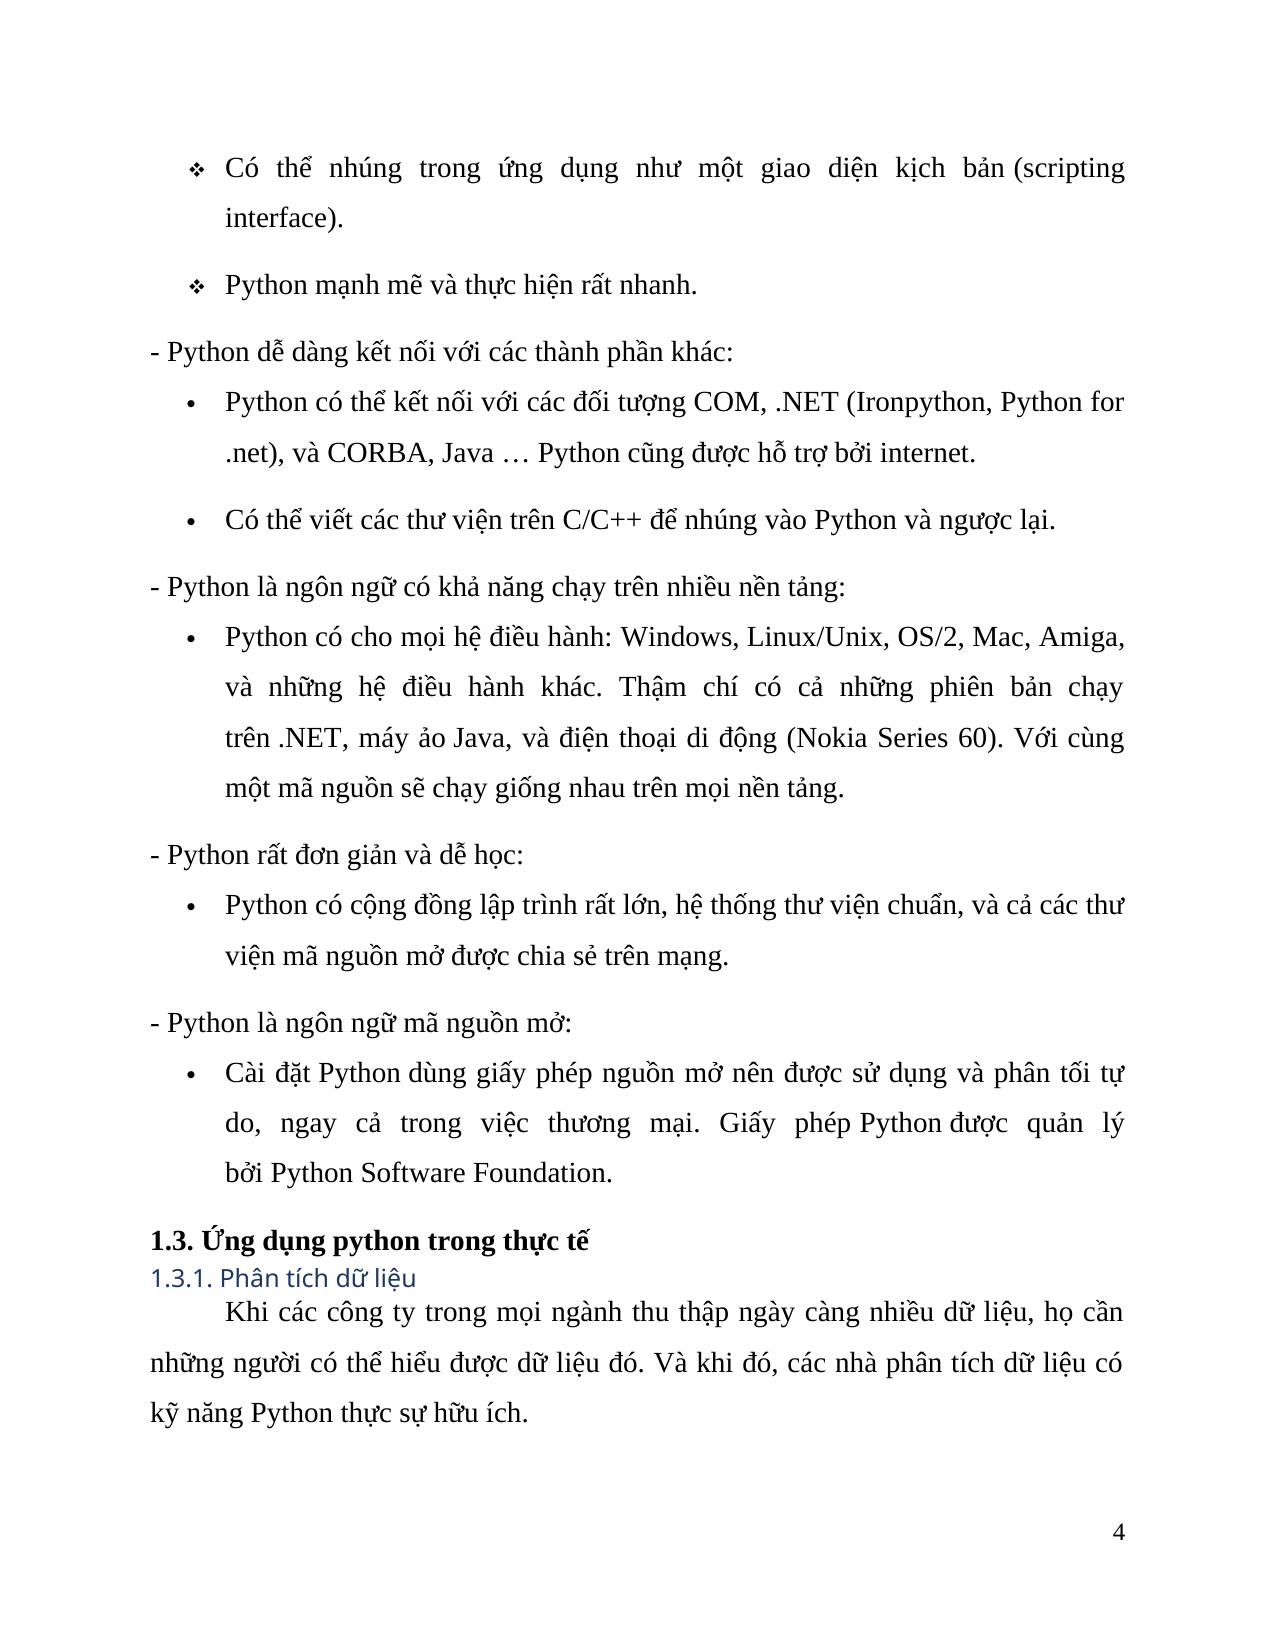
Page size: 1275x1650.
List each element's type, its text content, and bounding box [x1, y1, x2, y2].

list Python có cho mọi hệ điều hành: Windows, Linux/Unix, OS/2, Mac, Amiga, và những hệ điều hành khác. Thậm chí có cả những phiên bản chạy trên .NET, máy ảo Java, và điện thoại di động (Nokia Series 60). Với cùng một mã nguồn sẽ chạy giống nhau trên mọi nền tảng. [187, 619, 1125, 804]
subtitle 1.3.1. Phân tích dữ liệu [150, 1260, 1125, 1294]
list Python có thể kết nối với các đối tượng COM, .NET (Ironpython, Python for .net), và CORBA, Java … Python cũng được hỗ trợ bởi internet. [187, 384, 1125, 468]
text - Python rất đơn giản và dễ học: [150, 837, 1125, 871]
text - Python là ngôn ngữ mã nguồn mở: [150, 1005, 1125, 1038]
list Python mạnh mẽ và thực hiện rất nhanh. [187, 267, 1125, 301]
list Có thể viết các thư viện trên C/C++ để nhúng vào Python và ngược lại. [187, 502, 1125, 535]
text Khi các công ty trong mọi ngành thu thập ngày càng nhiều dữ liệu, họ cần những người có thể hiểu được dữ liệu đó. Và khi đó, các nhà phân tích dữ liệu có kỹ năng Python thực sự hữu ích. [150, 1294, 1125, 1428]
text - Python dễ dàng kết nối với các thành phần khác: [150, 334, 1125, 368]
list Có thể nhúng trong ứng dụng như một giao diện kịch bản (scripting interface). [187, 150, 1125, 234]
text - Python là ngôn ngữ có khả năng chạy trên nhiều nền tảng: [150, 569, 1125, 602]
subtitle 1.3. Ứng dụng python trong thực tế [150, 1223, 1125, 1256]
list Python có cộng đồng lập trình rất lớn, hệ thống thư viện chuẩn, và cả các thư viện mã nguồn mở được chia sẻ trên mạng. [187, 887, 1125, 971]
list Cài đặt Python dùng giấy phép nguồn mở nên được sử dụng và phân tối tự do, ngay cả trong việc thương mại. Giấy phép Python được quản lý bởi Python Software Foundation. [187, 1055, 1125, 1189]
